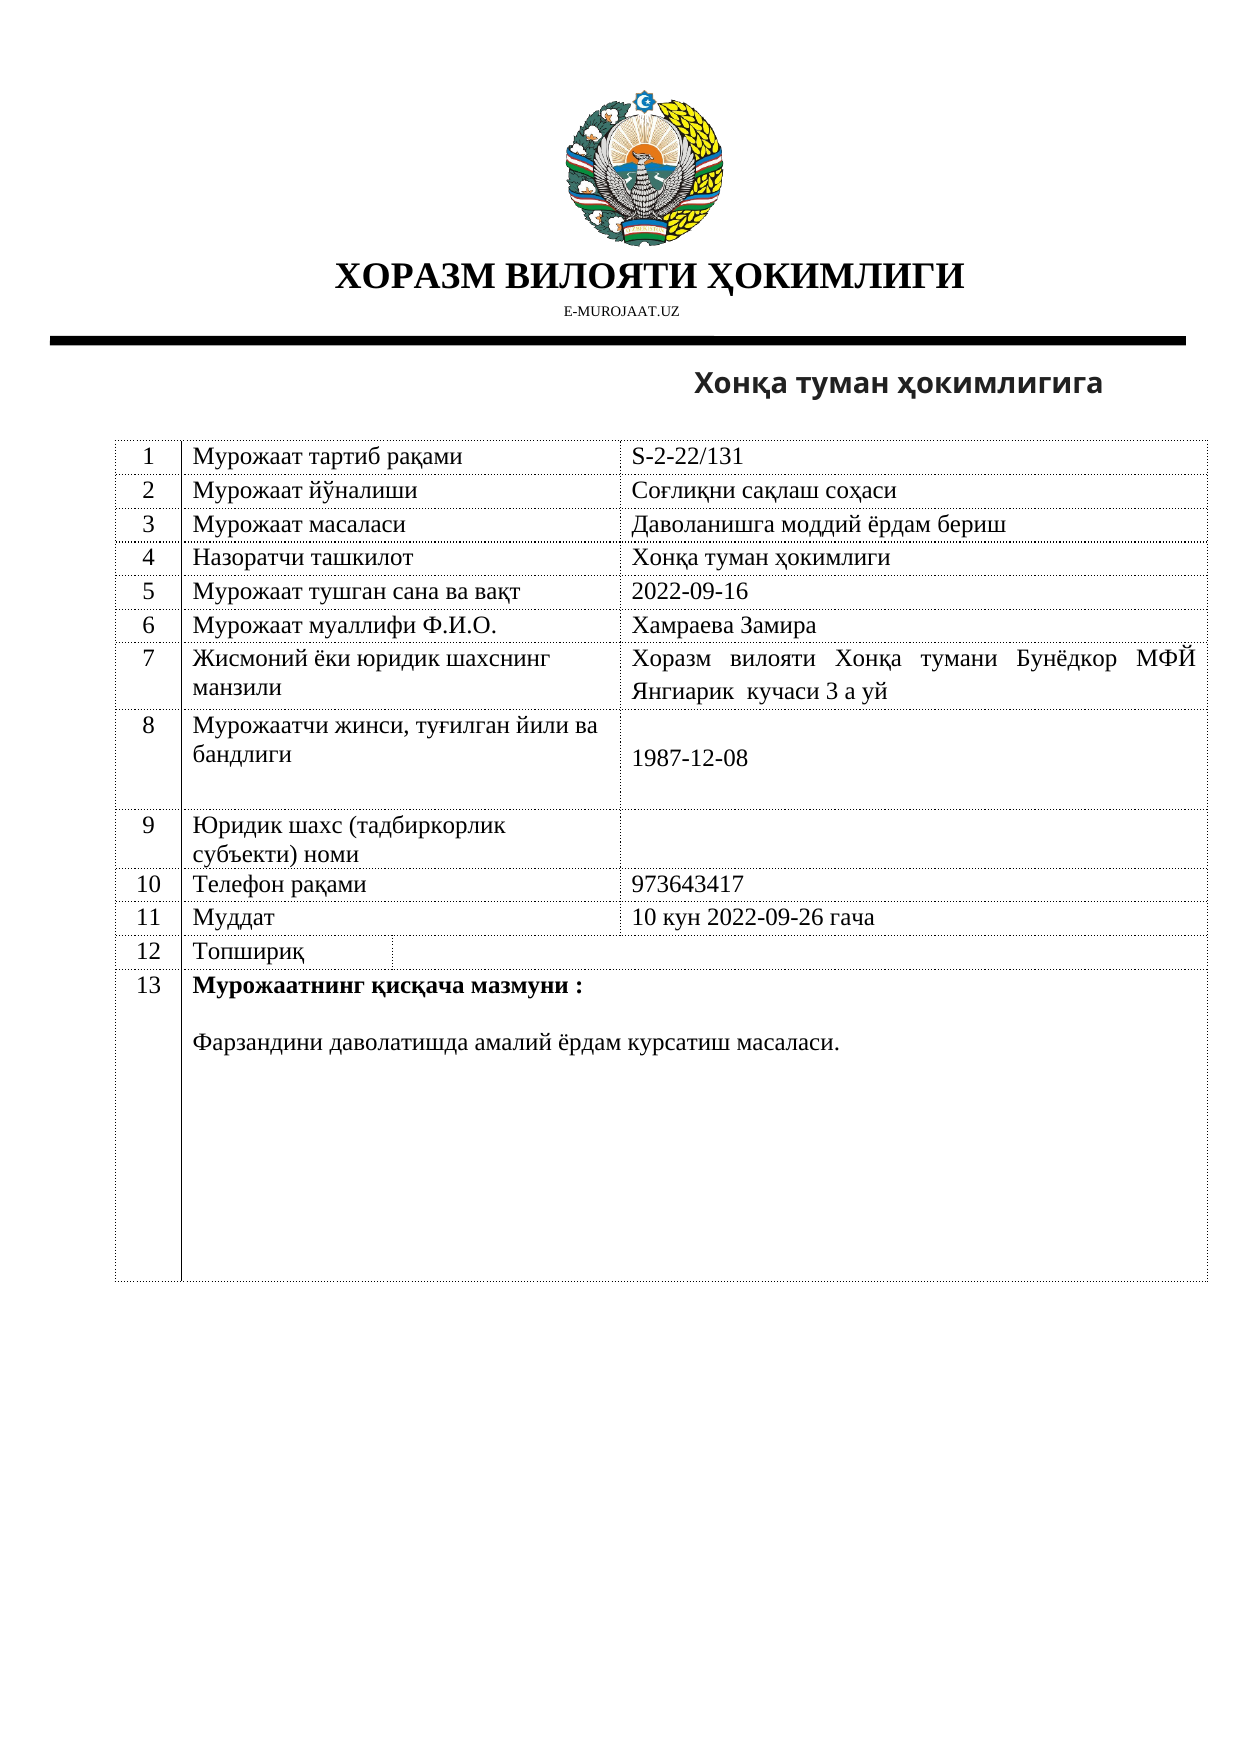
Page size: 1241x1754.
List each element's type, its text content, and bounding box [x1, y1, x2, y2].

table_cell 10 [115, 868, 181, 901]
table_cell Мурожаат йўналиши [182, 474, 620, 508]
table_cell 10 кун 2022-09-26 гача [620, 901, 1208, 935]
table_cell Соғлиқни сақлаш соҳаси [620, 474, 1208, 508]
table_cell Муддат [182, 901, 620, 935]
table_cell 5 [115, 575, 181, 609]
table_cell Хоразм вилояти Хонқа тумани Бунёдкор МФЙ Янгиарик кучаси 3 а уй [620, 642, 1208, 709]
table_cell 973643417 [620, 868, 1208, 901]
table_cell 2022-09-16 [620, 575, 1208, 609]
table_cell Топшириқ [182, 935, 392, 969]
table_cell 9 [115, 809, 181, 868]
table_cell 2 [115, 474, 181, 508]
table_header Мурожаат тартиб рақами [181, 440, 620, 474]
table_cell Мурожаат муаллифи Ф.И.О. [182, 609, 620, 642]
table_cell [620, 809, 1208, 868]
picture [562, 88, 725, 248]
table_cell 3 [115, 508, 181, 541]
table_cell Мурожаат масаласи [182, 508, 620, 541]
table_cell Мурожаатчи жинси, туғилган йили ва бандлиги [182, 709, 620, 809]
table_cell 11 [115, 901, 181, 935]
table_cell [392, 935, 1208, 969]
table_cell Даволанишга моддий ёрдам бериш [620, 508, 1208, 541]
table_cell Мурожаат тушган сана ва вақт [182, 575, 620, 609]
table_cell Жисмоний ёки юридик шахснинг манзили [182, 642, 620, 709]
table_cell Хонқа туман ҳокимлиги [620, 541, 1208, 575]
text Хонқа туман ҳокимлигига [694, 362, 1122, 402]
table_cell Назоратчи ташкилот [182, 541, 620, 575]
table_header 1 [115, 440, 181, 474]
table_cell 13 [115, 969, 181, 1281]
table_cell Юридик шахс (тадбиркорлик субъекти) номи [182, 809, 620, 868]
table_cell Хамраева Замира [620, 609, 1208, 642]
table_header S-2-22/131 [620, 440, 1208, 474]
table_cell 7 [115, 642, 181, 709]
table_cell Мурожаатнинг қисқача мазмуни : Фарзандини даволатишда амалий ёрдам курсатиш масаласи. [182, 969, 1208, 1281]
table_cell 4 [115, 541, 181, 575]
text E-MUROJAAT.UZ [121, 303, 1122, 320]
table_cell 12 [115, 935, 181, 969]
table_cell Телефон рақами [182, 868, 620, 901]
table_cell 1987-12-08 [620, 709, 1208, 809]
table_cell 8 [115, 709, 181, 809]
table_cell 6 [115, 609, 181, 642]
text ХОРАЗМ ВИЛОЯТИ ҲОКИМЛИГИ [177, 89, 1122, 297]
